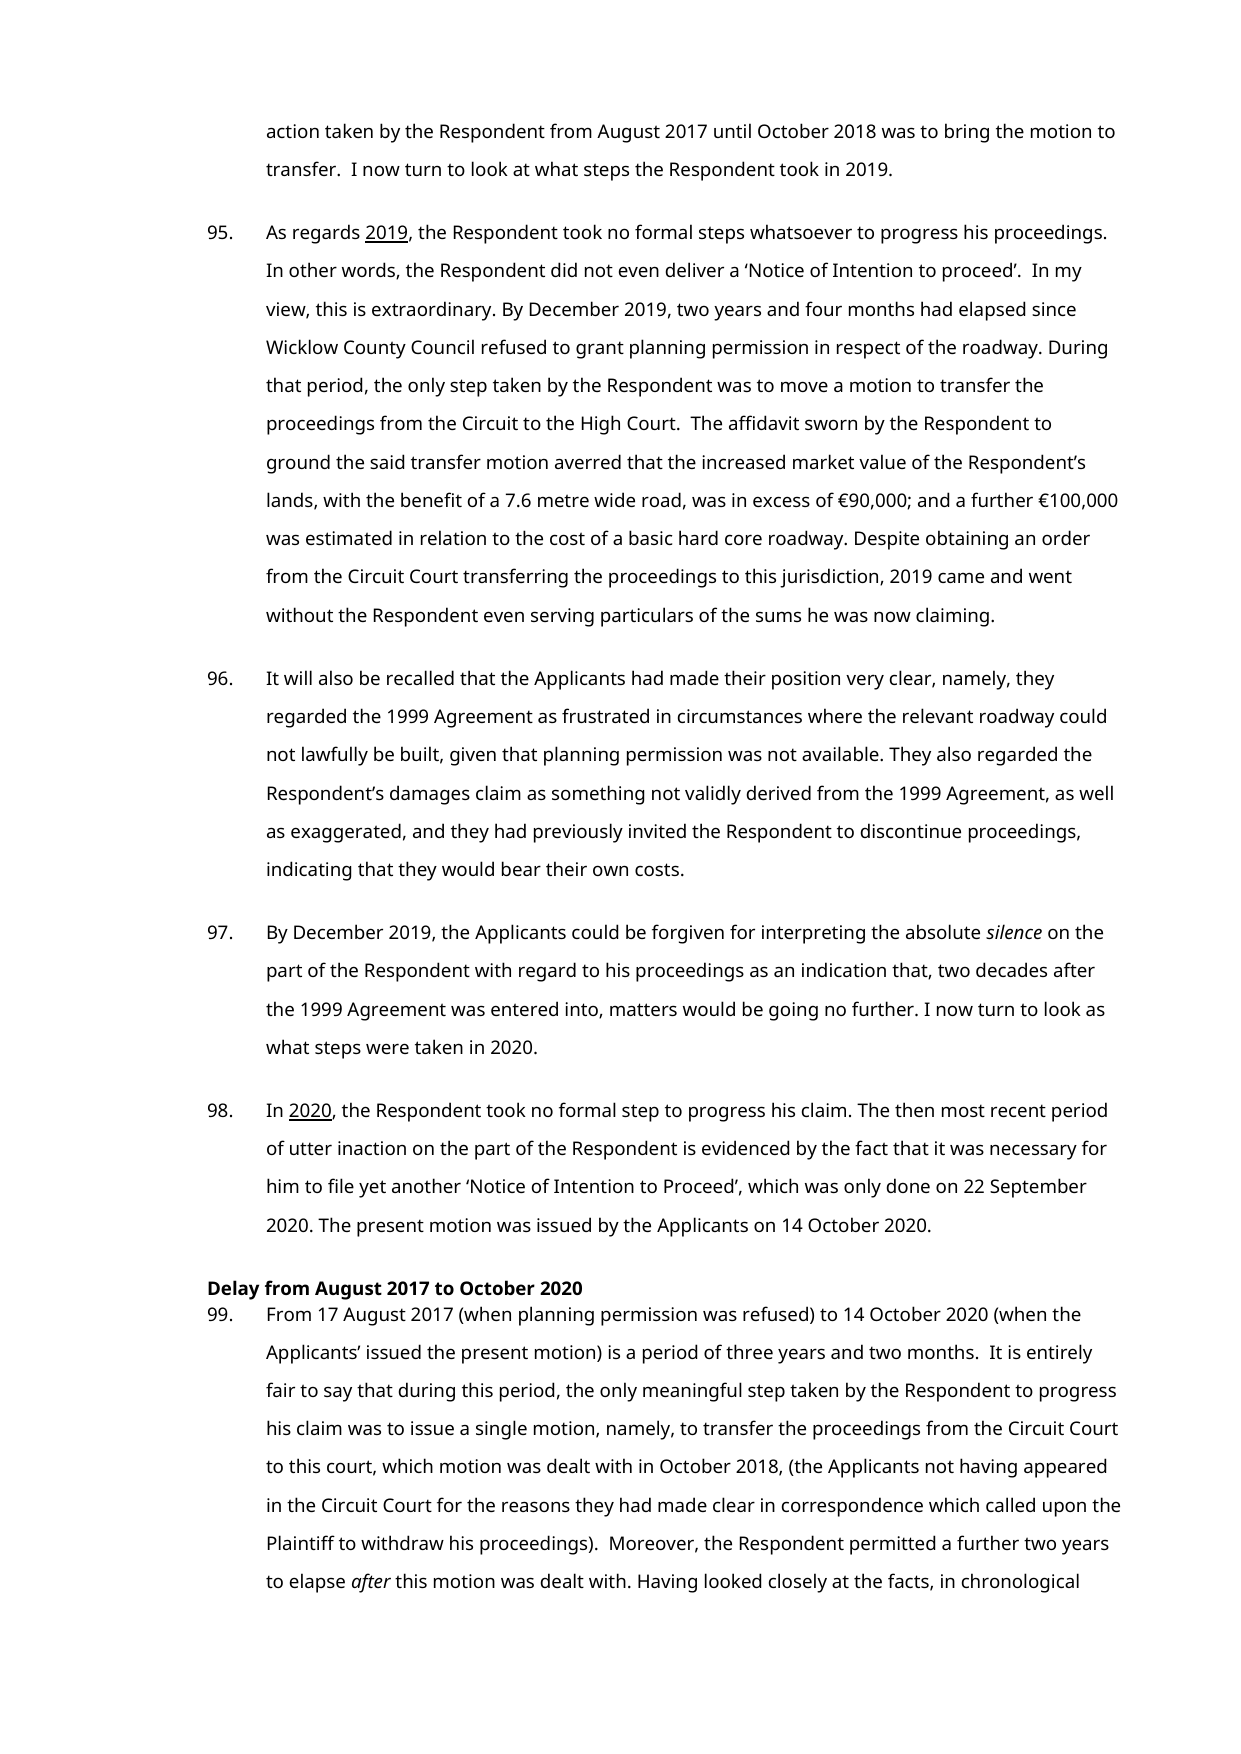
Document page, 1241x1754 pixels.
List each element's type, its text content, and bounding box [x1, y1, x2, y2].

text 98. In 2020, the Respondent took no formal step to progress his claim. The then most recent period of utter inaction on the part of the Respondent is evidenced by the fact that it was necessary for him to file yet another ‘Notice of Intention to Proceed’, which was only done on 22 September 2020. The present motion was issued by the Applicants on 14 October 2020. [207, 1097, 1122, 1238]
text 96. It will also be recalled that the Applicants had made their position very clear, namely, they regarded the 1999 Agreement as frustrated in circumstances where the relevant roadway could not lawfully be built, given that planning permission was not available. They also regarded the Respondent’s damages claim as something not validly derived from the 1999 Agreement, as well as exaggerated, and they had previously invited the Respondent to discontinue proceedings, indicating that they would bear their own costs. [207, 665, 1122, 882]
subtitle Delay from August 2017 to October 2020 [207, 1275, 1122, 1301]
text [207, 118, 1122, 182]
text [207, 1301, 1122, 1594]
text 95. As regards 2019, the Respondent took no formal steps whatsoever to progress his proceedings. In other words, the Respondent did not even deliver a ‘Notice of Intention to proceed’. In my view, this is extraordinary. By December 2019, two years and four months had elapsed since Wicklow County Council refused to grant planning permission in respect of the roadway. During that period, the only step taken by the Respondent was to move a motion to transfer the proceedings from the Circuit to the High Court. The affidavit sworn by the Respondent to ground the said transfer motion averred that the increased market value of the Respondent’s lands, with the benefit of a 7.6 metre wide road, was in excess of €90,000; and a further €100,000 was estimated in relation to the cost of a basic hard core roadway. Despite obtaining an order from the Circuit Court transferring the proceedings to this jurisdiction, 2019 came and went without the Respondent even serving particulars of the sums he was now claiming. [207, 219, 1122, 627]
text 97. By December 2019, the Applicants could be forgiven for interpreting the absolute silence on the part of the Respondent with regard to his proceedings as an indication that, two decades after the 1999 Agreement was entered into, matters would be going no further. I now turn to look as what steps were taken in 2020. [207, 919, 1122, 1060]
